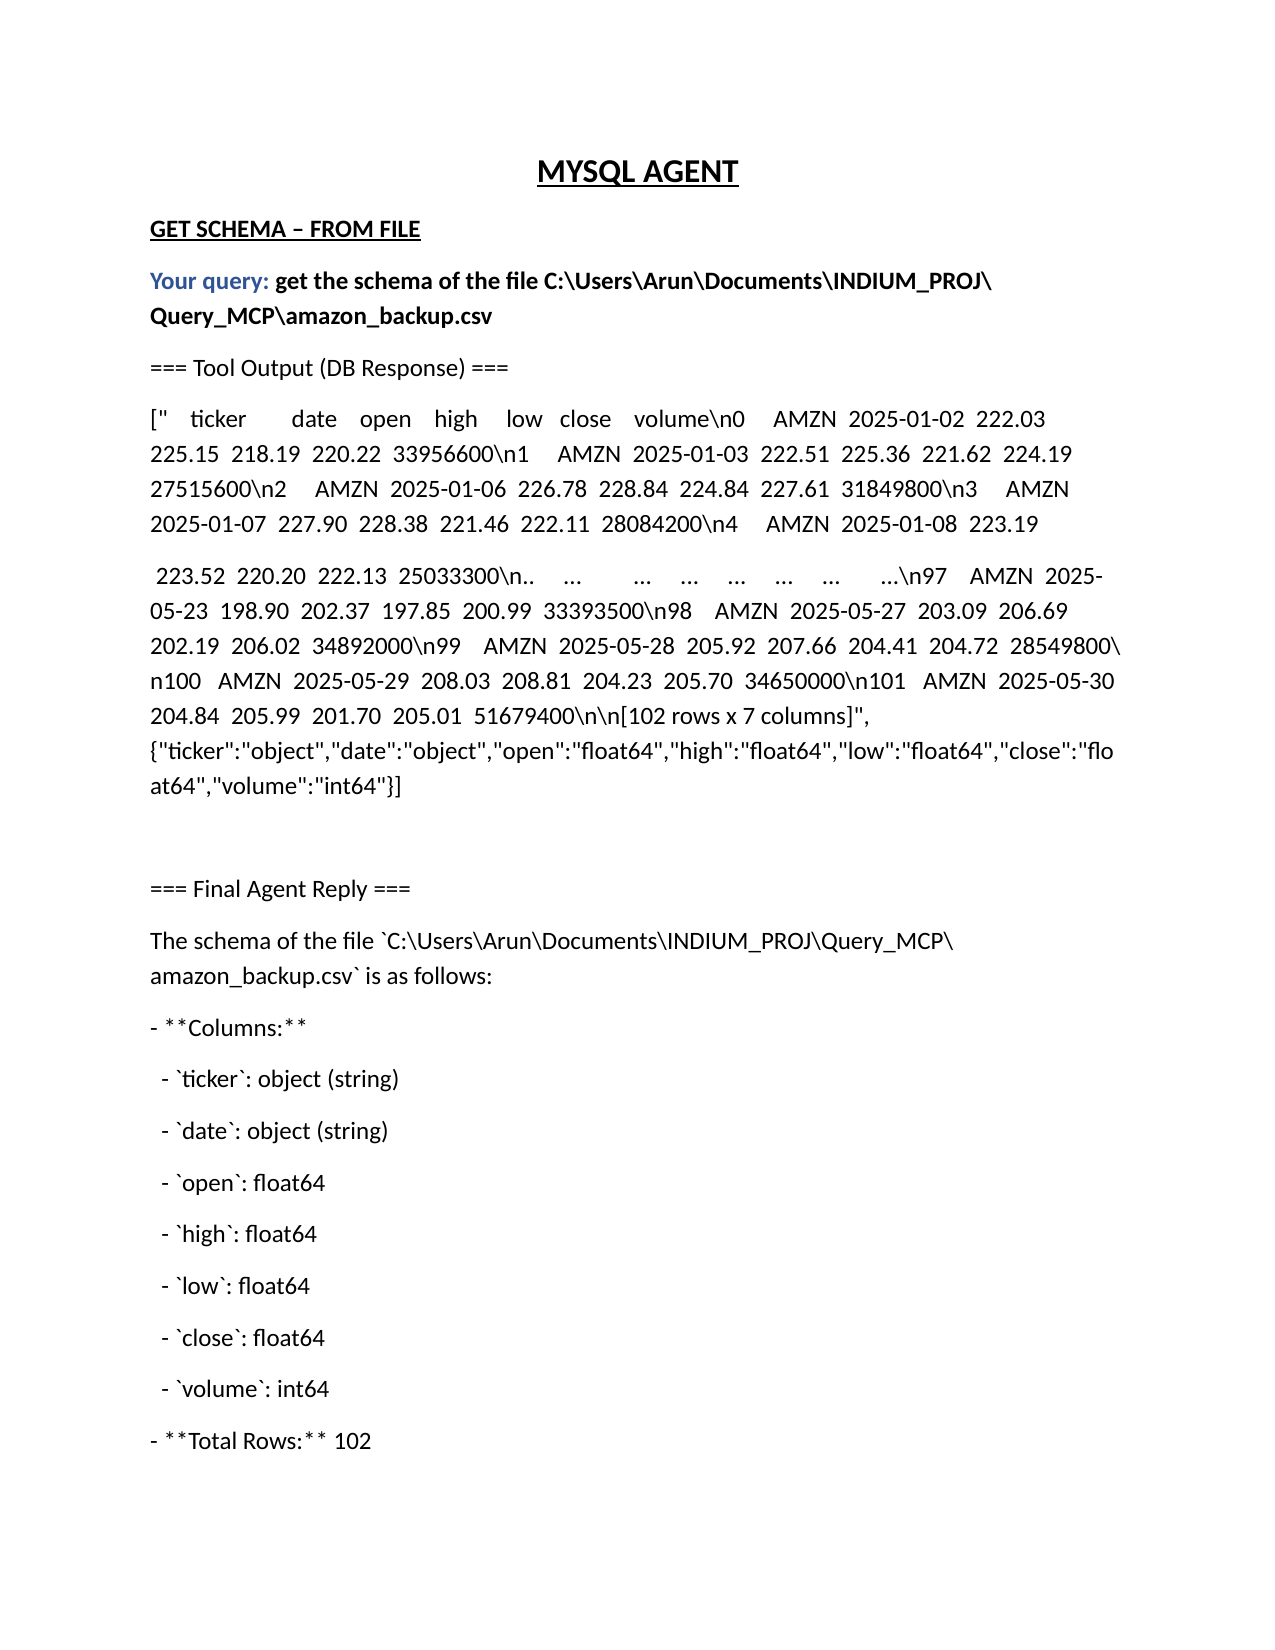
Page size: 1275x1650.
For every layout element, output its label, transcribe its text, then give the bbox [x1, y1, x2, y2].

text GET SCHEMA – FROM FILE [150, 213, 1125, 244]
text 223.52 220.20 222.13 25033300\n.. ... ... ... ... ... ... ...\n97 AMZN 2025-05-23 198.90 202.37 197.85 200.99 33393500\n98 AMZN 2025-05-27 203.09 206.69 202.19 206.02 34892000\n99 AMZN 2025-05-28 205.92 207.66 204.41 204.72 28549800\n100 AMZN 2025-05-29 208.03 208.81 204.23 205.70 34650000\n101 AMZN 2025-05-30 204.84 205.99 201.70 205.01 51679400\n\n[102 rows x 7 columns]",{"ticker":"object","date":"object","open":"float64","high":"float64","low":"float64","close":"float64","volume":"int64"}] [150, 560, 1125, 801]
text - `low`: float64 [150, 1270, 1125, 1301]
text - `ticker`: object (string) [150, 1063, 1125, 1094]
text - `close`: float64 [150, 1322, 1125, 1352]
text - **Total Rows:** 102 [150, 1425, 1125, 1456]
text - `date`: object (string) [150, 1115, 1125, 1146]
text - `volume`: int64 [150, 1373, 1125, 1404]
text The schema of the file `C:\Users\Arun\Documents\INDIUM_PROJ\Query_MCP\amazon_backup.csv` is as follows: [150, 925, 1125, 991]
text === Final Agent Reply === [150, 873, 1125, 904]
text - `high`: float64 [150, 1218, 1125, 1249]
text MYSQL AGENT [150, 150, 1125, 191]
text === Tool Output (DB Response) === [150, 352, 1125, 382]
text - **Columns:** [150, 1012, 1125, 1042]
text - `open`: float64 [150, 1167, 1125, 1197]
text Your query: get the schema of the file C:\Users\Arun\Documents\INDIUM_PROJ\Query_MCP\amazon_backup.csv [150, 265, 1125, 331]
text [" ticker date open high low close volume\n0 AMZN 2025-01-02 222.03 225.15 218.19 220.22 33956600\n1 AMZN 2025-01-03 222.51 225.36 221.62 224.19 27515600\n2 AMZN 2025-01-06 226.78 228.84 224.84 227.61 31849800\n3 AMZN 2025-01-07 227.90 228.38 221.46 222.11 28084200\n4 AMZN 2025-01-08 223.19 [150, 403, 1125, 539]
